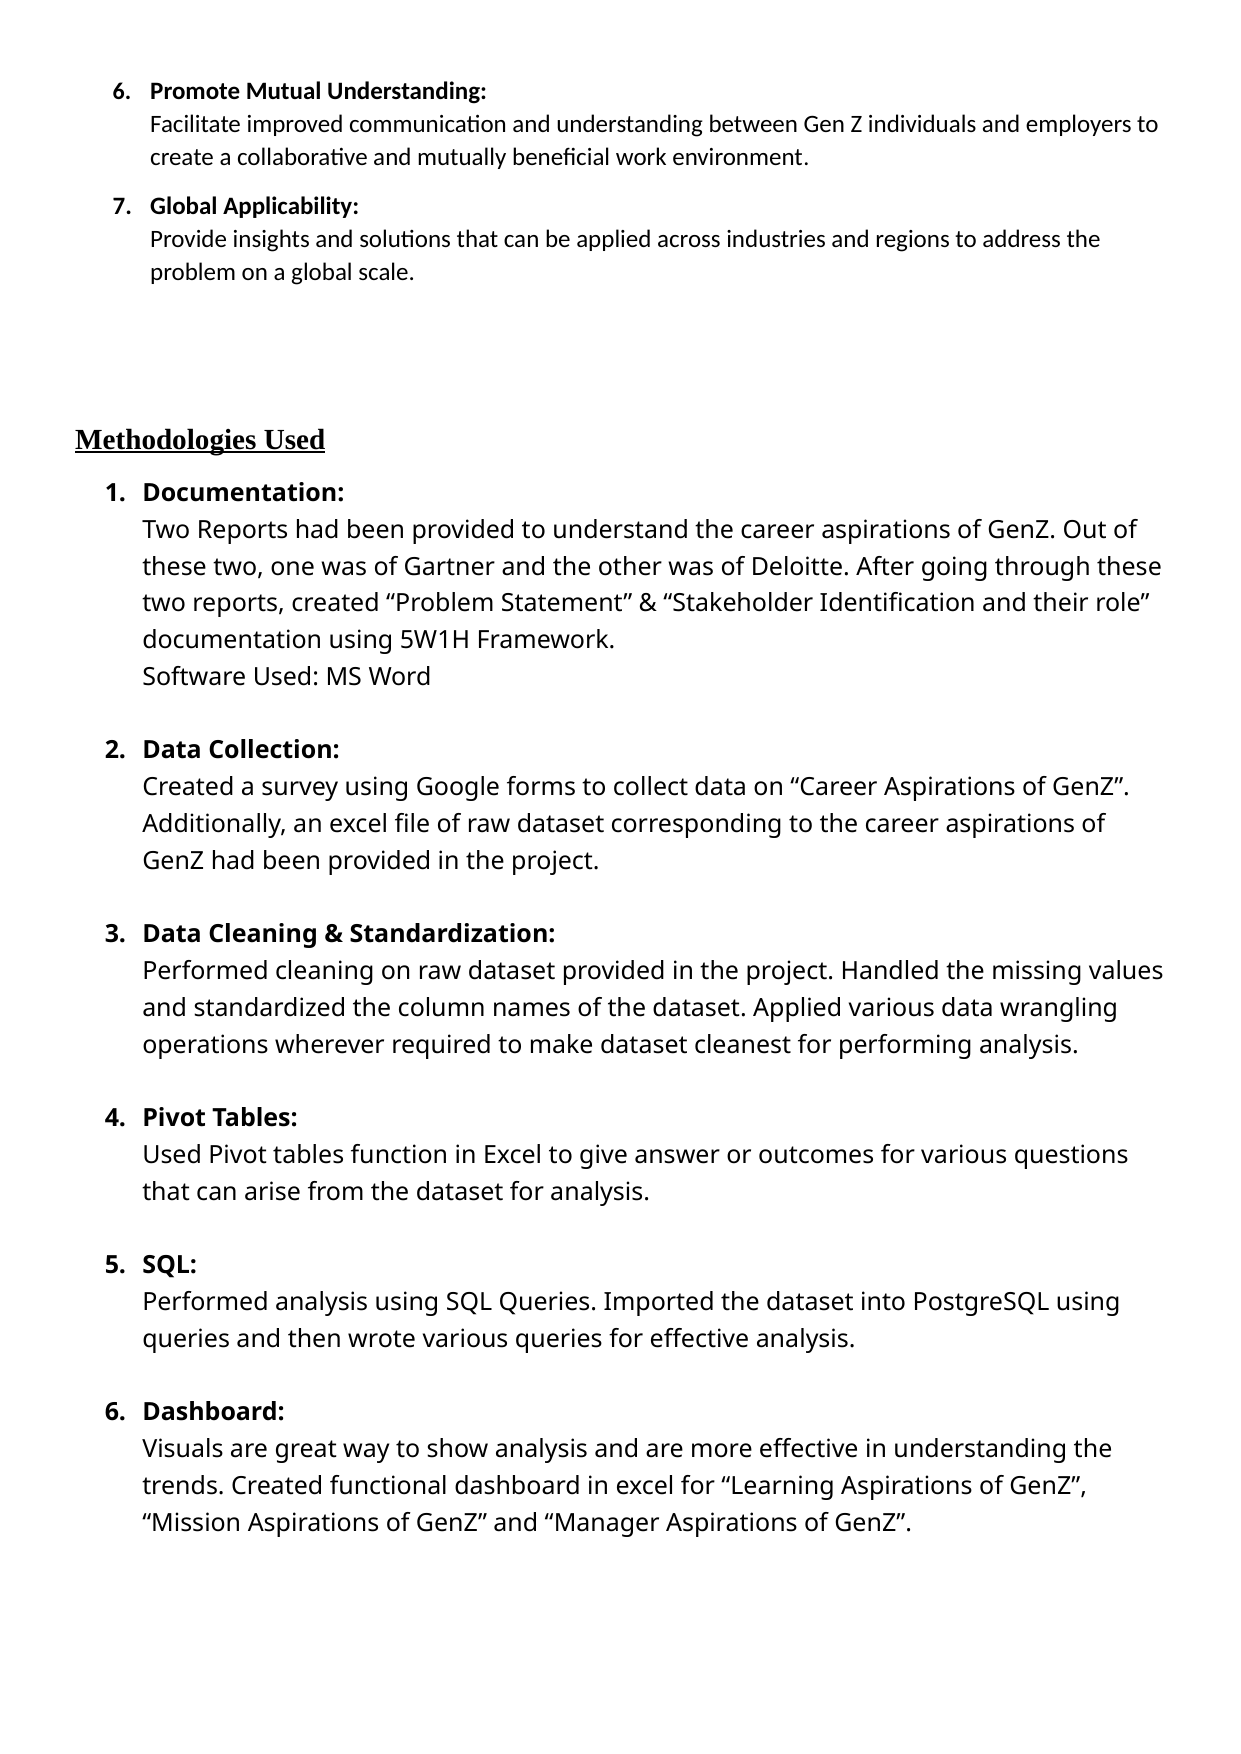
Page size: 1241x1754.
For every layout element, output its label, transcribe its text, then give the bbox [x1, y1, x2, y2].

list Documentation: [104, 475, 1165, 509]
list Promote Mutual Understanding: Facilitate improved communication and understanding between Gen Z individuals and employers to create a collaborative and mutually beneficial work environment. [112, 75, 1165, 171]
list Performed analysis using SQL Queries. Imported the dataset into PostgreSQL using queries and then wrote various queries for effective analysis. [142, 1284, 1165, 1354]
list Software Used: MS Word [142, 658, 1165, 693]
list Pivot Tables: [104, 1100, 1165, 1134]
list Additionally, an excel file of raw dataset corresponding to the career aspirations of GenZ had been provided in the project. [142, 806, 1165, 876]
list Global Applicability: Provide insights and solutions that can be applied across industries and regions to address the problem on a global scale. [112, 190, 1165, 287]
list Visuals are great way to show analysis and are more effective in understanding the trends. Created functional dashboard in excel for “Learning Aspirations of GenZ”, “Mission Aspirations of GenZ” and “Manager Aspirations of GenZ”. [142, 1431, 1165, 1538]
list Data Collection: [104, 732, 1165, 766]
list Performed cleaning on raw dataset provided in the project. Handled the missing values and standardized the column names of the dataset. Applied various data wrangling operations wherever required to make dataset cleanest for performing analysis. [142, 953, 1165, 1060]
list Dashboard: [104, 1394, 1165, 1428]
list Used Pivot tables function in Excel to give answer or outcomes for various questions that can arise from the dataset for analysis. [142, 1137, 1165, 1207]
list Data Cleaning & Standardization: [104, 916, 1165, 950]
list Two Reports had been provided to understand the career aspirations of GenZ. Out of these two, one was of Gartner and the other was of Deloitte. After going through these two reports, created “Problem Statement” & “Stakeholder Identification and their role” documentation using 5W1H Framework. [142, 511, 1165, 656]
text Methodologies Used [75, 422, 1165, 455]
list Created a survey using Google forms to collect data on “Career Aspirations of GenZ”. [142, 769, 1165, 803]
list SQL: [104, 1247, 1165, 1281]
